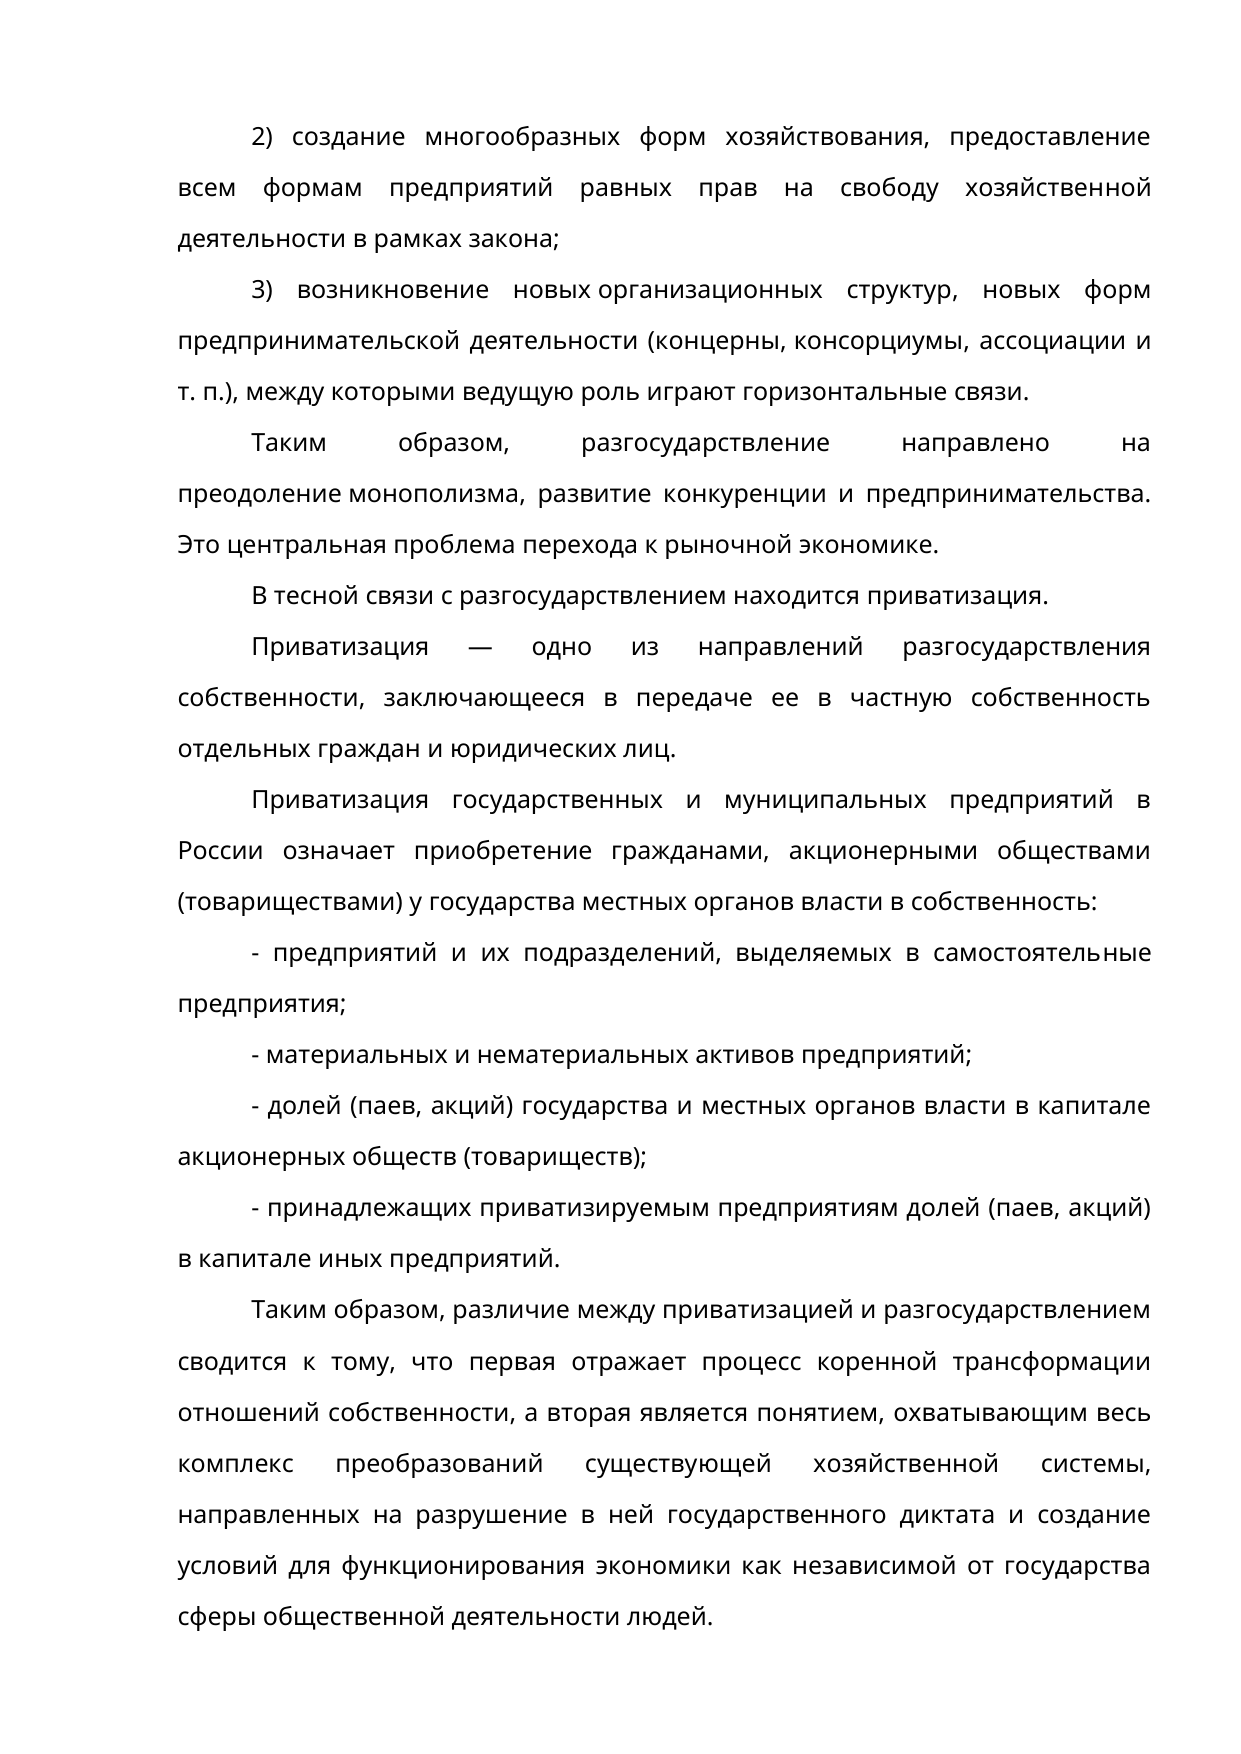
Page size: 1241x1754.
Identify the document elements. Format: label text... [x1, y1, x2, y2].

text Таким образом, разгосударствление направлено на преодоление монополизма, развитие конкуренции и предпринимательства. Это центральная проблема перехода к рыночной экономике. [177, 424, 1152, 561]
text В тесной связи с разгосударствлением находится приватизация. [177, 577, 1152, 612]
text 2) создание многообразных форм хозяйствования, предоставление всем формам предприятий равных прав на свободу хозяйственной деятельности в рамках закона; [177, 118, 1152, 254]
text Приватизация — одно из направлений разгосударствления собственности, заключающееся в передаче ее в частную собственность отдельных граждан и юридических лиц. [177, 628, 1152, 765]
text - материальных и нематериальных активов предприятий; [177, 1037, 1152, 1071]
text 3) возникновение новых организационных структур, новых форм предпринимательской деятельности (концерны, консорциумы, ассоциации и т. п.), между которыми ведущую роль играют горизонтальные связи. [177, 271, 1152, 407]
text - долей (паев, акций) государства и местных органов власти в капитале акционерных обществ (товариществ); [177, 1088, 1152, 1173]
text - предприятий и их подразделений, выделяемых в самостоятельные предприятия; [177, 935, 1152, 1020]
text Таким образом, различие между приватизацией и разгосударствлением сводится к тому, что первая отражает процесс коренной трансформации отношений собственности, а вторая является понятием, охватывающим весь комплекс преобразований существующей хозяйственной системы, направленных на разрушение в ней государственного диктата и создание условий для функционирования экономики как независимой от государства сферы общественной деятельности людей. [177, 1292, 1152, 1632]
text Приватизация государственных и муниципальных предприятий в России означает приобретение гражданами, акционерными обществами (товариществами) у государства местных органов власти в собственность: [177, 782, 1152, 918]
text - принадлежащих приватизируемым предприятиям долей (паев, акций) в капитале иных предприятий. [177, 1190, 1152, 1275]
